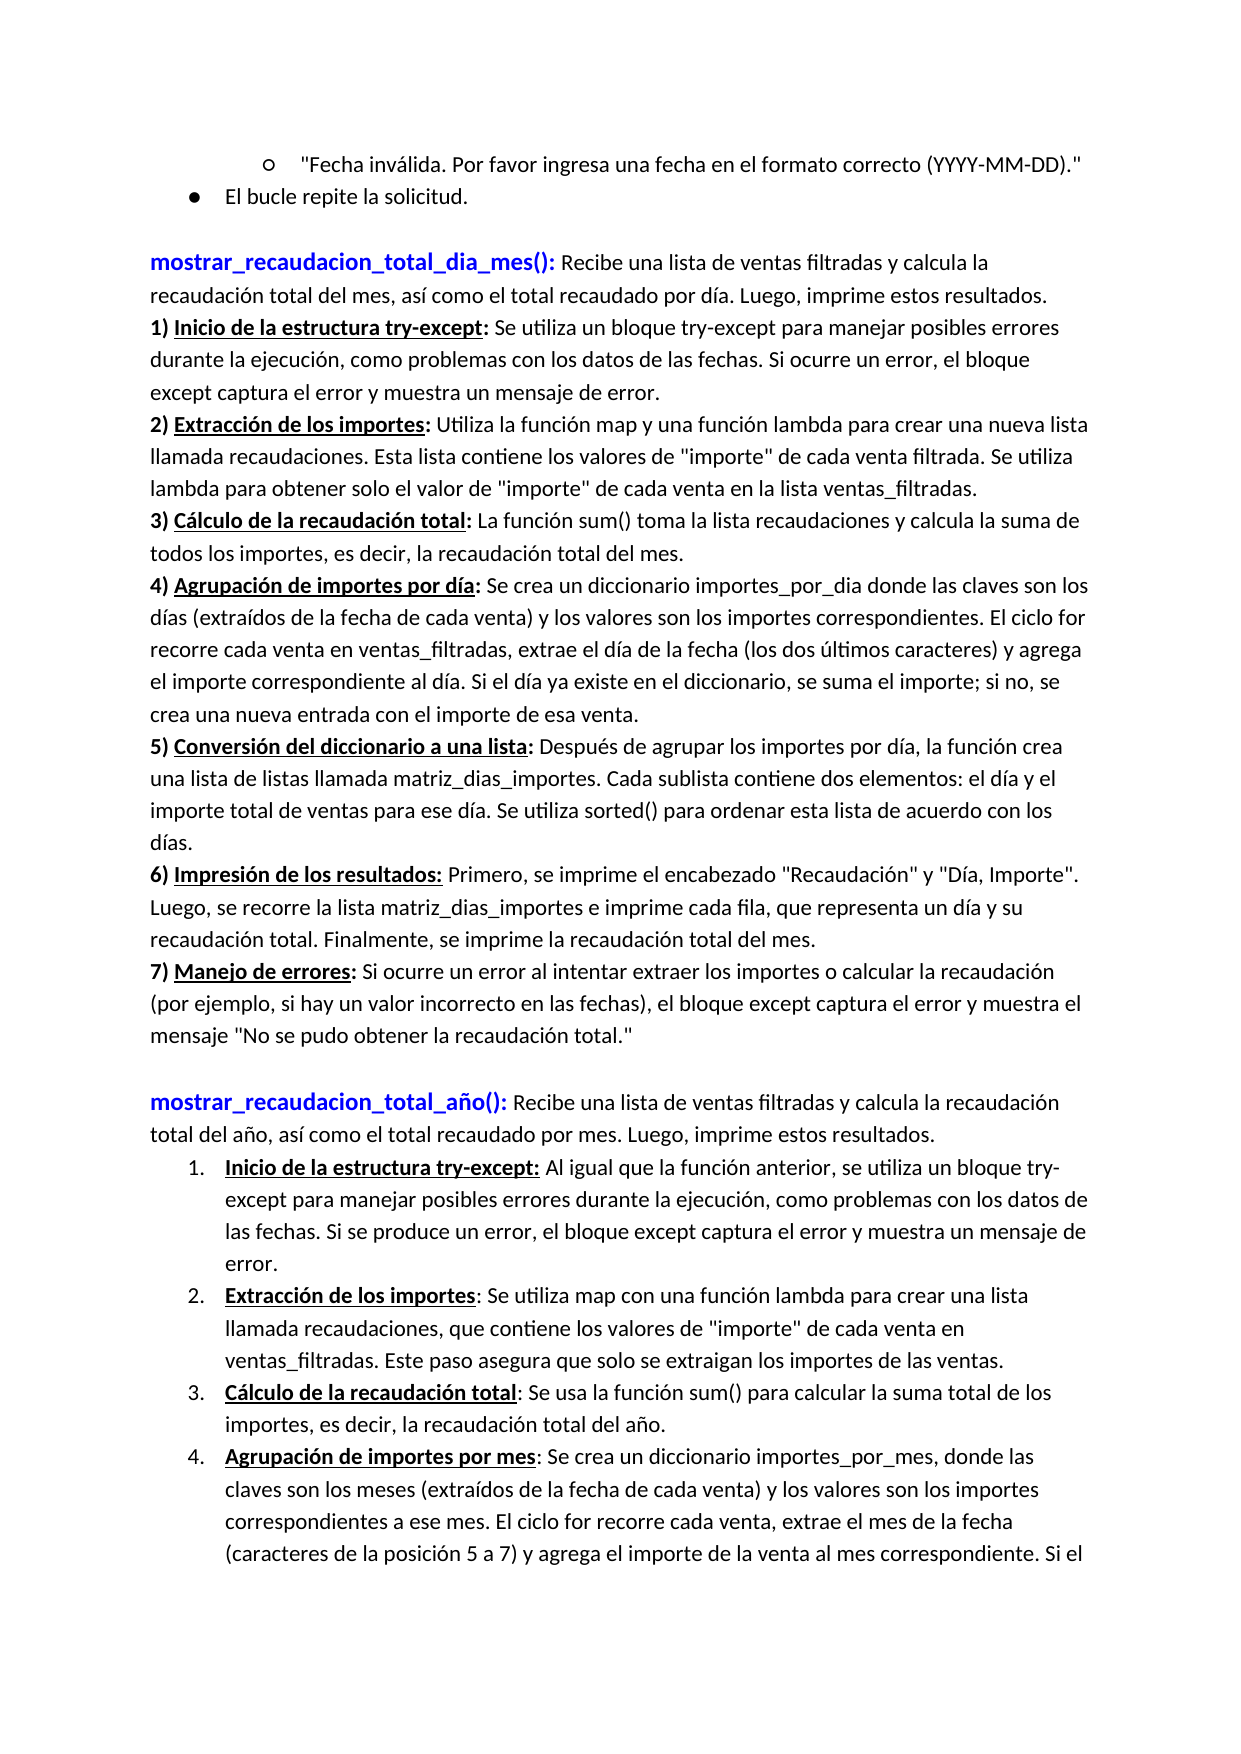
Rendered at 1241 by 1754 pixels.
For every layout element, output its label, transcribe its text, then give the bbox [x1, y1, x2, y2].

text 1) Inicio de la estructura try-except: Se utiliza un bloque try-except para manejar posibles errores durante la ejecución, como problemas con los datos de las fechas. Si ocurre un error, el bloque except captura el error y muestra un mensaje de error. [150, 313, 1090, 406]
text 6) Impresión de los resultados: Primero, se imprime el encabezado "Recaudación" y "Día, Importe". Luego, se recorre la lista matriz_dias_importes e imprime cada fila, que representa un día y su recaudación total. Finalmente, se imprime la recaudación total del mes. [150, 861, 1090, 953]
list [187, 1442, 1090, 1567]
text mostrar_recaudacion_total_dia_mes(): Recibe una lista de ventas filtradas y calcula la recaudación total del mes, así como el total recaudado por día. Luego, imprime estos resultados. [150, 247, 1090, 309]
text 4) Agrupación de importes por día: Se crea un diccionario importes_por_dia donde las claves son los días (extraídos de la fecha de cada venta) y los valores son los importes correspondientes. El ciclo for recorre cada venta en ventas_filtradas, extrae el día de la fecha (los dos últimos caracteres) y agrega el importe correspondiente al día. Si el día ya existe en el diccionario, se suma el importe; si no, se crea una nueva entrada con el importe de esa venta. [150, 571, 1090, 728]
text 2) Extracción de los importes: Utiliza la función map y una función lambda para crear una nueva lista llamada recaudaciones. Esta lista contiene los valores de "importe" de cada venta filtrada. Se utiliza lambda para obtener solo el valor de "importe" de cada venta en la lista ventas_filtradas. [150, 410, 1090, 502]
list Extracción de los importes: Se utiliza map con una función lambda para crear una lista llamada recaudaciones, que contiene los valores de "importe" de cada venta en ventas_filtradas. Este paso asegura que solo se extraigan los importes de las ventas. [187, 1282, 1090, 1374]
list Cálculo de la recaudación total: Se usa la función sum() para calcular la suma total de los importes, es decir, la recaudación total del año. [187, 1378, 1090, 1438]
text 5) Conversión del diccionario a una lista: Después de agrupar los importes por día, la función crea una lista de listas llamada matriz_dias_importes. Cada sublista contiene dos elementos: el día y el importe total de ventas para ese día. Se utiliza sorted() para ordenar esta lista de acuerdo con los días. [150, 732, 1090, 856]
text 7) Manejo de errores: Si ocurre un error al intentar extraer los importes o calcular la recaudación (por ejemplo, si hay un valor incorrecto en las fechas), el bloque except captura el error y muestra el mensaje "No se pudo obtener la recaudación total." [150, 957, 1090, 1049]
list Inicio de la estructura try-except: Al igual que la función anterior, se utiliza un bloque try-except para manejar posibles errores durante la ejecución, como problemas con los datos de las fechas. Si se produce un error, el bloque except captura el error y muestra un mensaje de error. [187, 1153, 1090, 1277]
list "Fecha inválida. Por favor ingresa una fecha en el formato correcto (YYYY-MM-DD)." [262, 150, 1090, 178]
text mostrar_recaudacion_total_año(): Recibe una lista de ventas filtradas y calcula la recaudación total del año, así como el total recaudado por mes. Luego, imprime estos resultados. [150, 1086, 1090, 1149]
list El bucle repite la solicitud. [187, 182, 1090, 210]
text 3) Cálculo de la recaudación total: La función sum() toma la lista recaudaciones y calcula la suma de todos los importes, es decir, la recaudación total del mes. [150, 507, 1090, 567]
